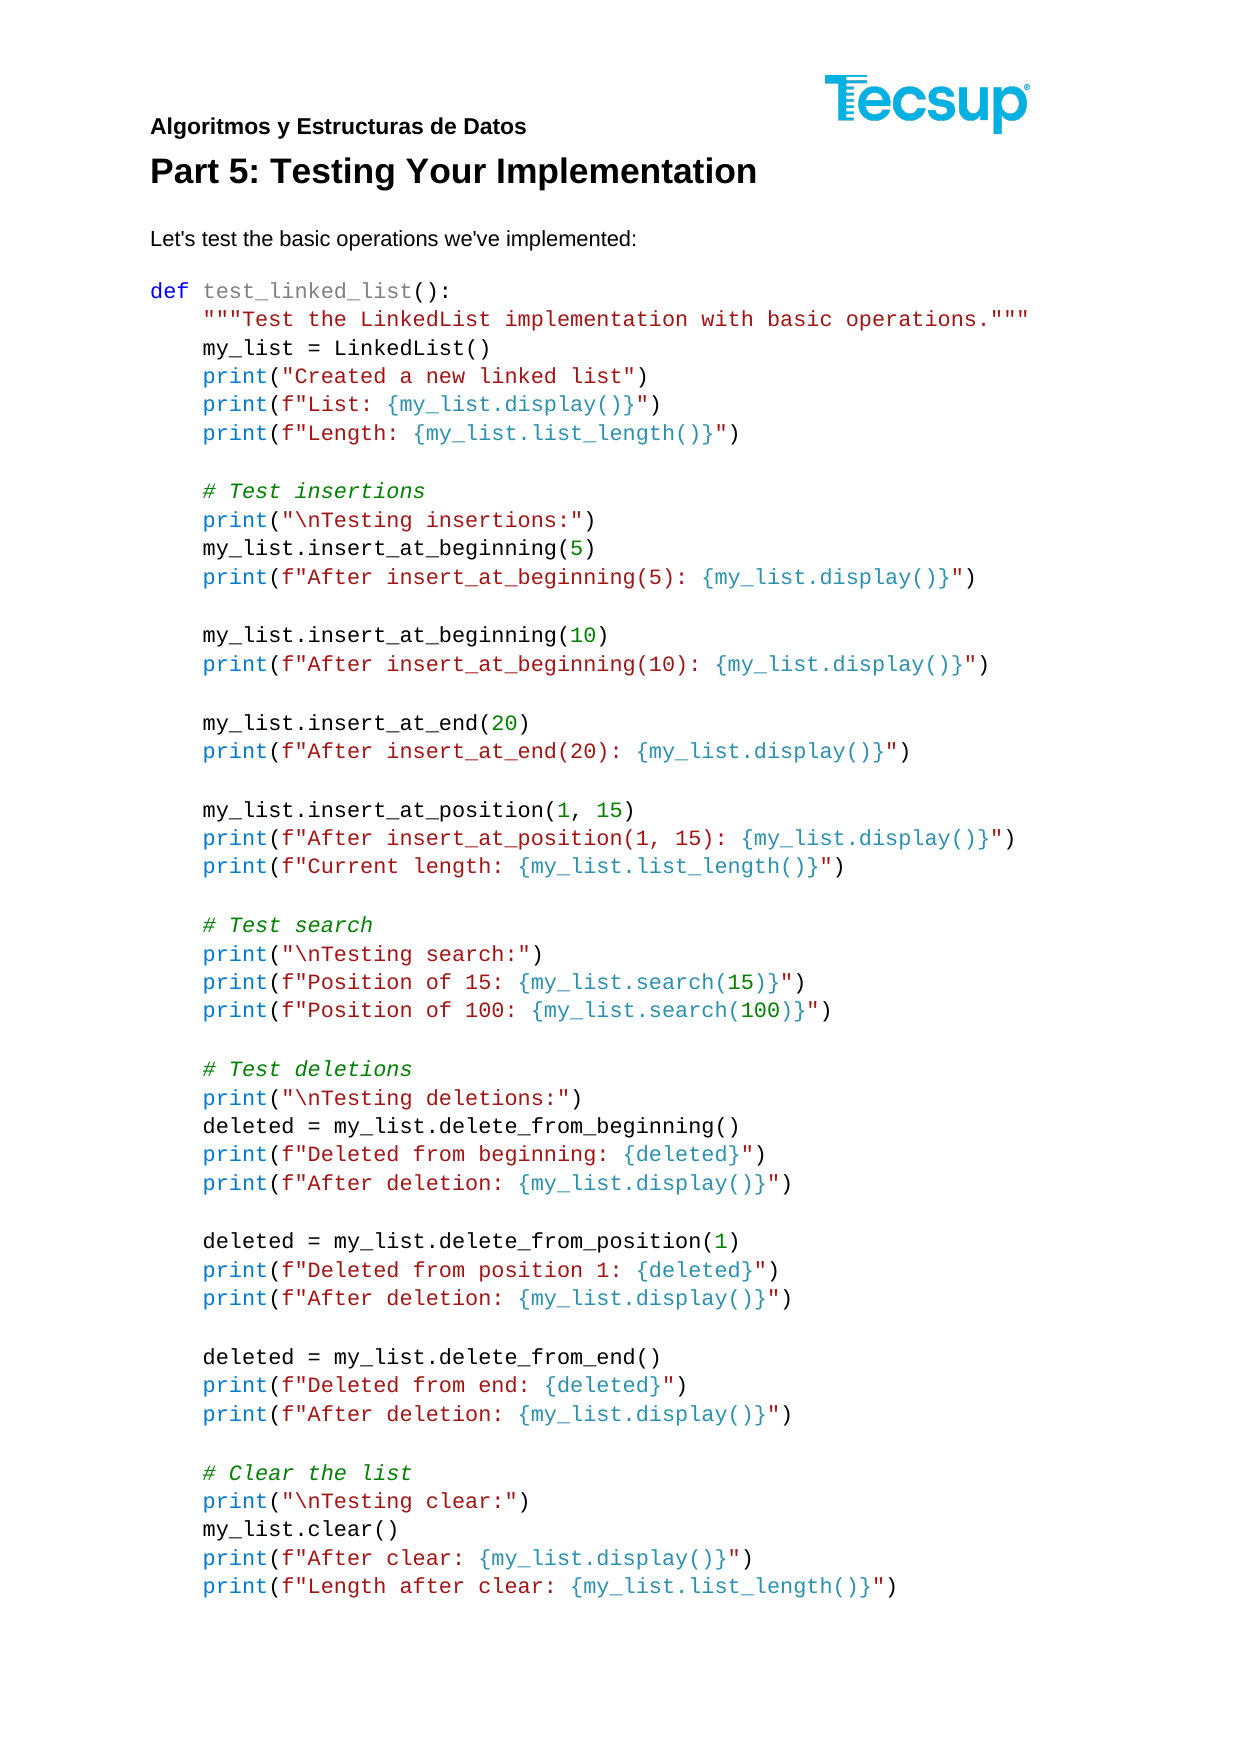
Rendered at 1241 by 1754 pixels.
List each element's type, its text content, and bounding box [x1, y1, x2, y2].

text my_list.insert_at_beginning(5) [150, 537, 1090, 562]
text print(f"Position of 100: {my_list.search(100)}") [150, 999, 1090, 1024]
subtitle Part 5: Testing Your Implementation [150, 150, 1090, 191]
text print(f"After deletion: {my_list.display()}") [150, 1172, 1090, 1197]
picture [825, 75, 1030, 134]
text print(f"After insert_at_beginning(5): {my_list.display()}") [150, 566, 1090, 591]
text print(f"After insert_at_position(1, 15): {my_list.display()}") [150, 827, 1090, 852]
text print(f"After insert_at_beginning(10): {my_list.display()}") [150, 653, 1090, 678]
text my_list.insert_at_position(1, 15) [150, 799, 1090, 823]
text # Test deletions [150, 1058, 1090, 1083]
text # Clear the list [150, 1462, 1090, 1486]
text print(f"After deletion: {my_list.display()}") [150, 1403, 1090, 1428]
text deleted = my_list.delete_from_end() [150, 1346, 1090, 1371]
text deleted = my_list.delete_from_position(1) [150, 1231, 1090, 1255]
text Let's test the basic operations we've implemented: [150, 226, 1090, 251]
text print(f"After insert_at_end(20): {my_list.display()}") [150, 740, 1090, 765]
text print(f"Deleted from position 1: {deleted}") [150, 1259, 1090, 1284]
picture [1002, 94, 1018, 113]
text print(f"After clear: {my_list.display()}") [150, 1547, 1090, 1572]
text print(f"Length after clear: {my_list.list_length()}") [150, 1575, 1090, 1600]
text my_list.clear() [150, 1518, 1090, 1543]
text print("\nTesting insertions:") [150, 509, 1090, 534]
text # Test insertions [150, 481, 1090, 505]
text my_list = LinkedList() [150, 337, 1090, 361]
text print(f"Deleted from beginning: {deleted}") [150, 1143, 1090, 1168]
text my_list.insert_at_end(20) [150, 712, 1090, 736]
text print("\nTesting search:") [150, 943, 1090, 967]
text print(f"Length: {my_list.list_length()}") [150, 422, 1090, 447]
text print(f"Current length: {my_list.list_length()}") [150, 856, 1090, 880]
text print(f"After deletion: {my_list.display()}") [150, 1287, 1090, 1312]
text # Test search [150, 914, 1090, 939]
text print(f"Deleted from end: {deleted}") [150, 1374, 1090, 1399]
text def test_linked_list(): [150, 280, 1090, 304]
text print(f"Position of 15: {my_list.search(15)}") [150, 971, 1090, 996]
text print("Created a new linked list") [150, 365, 1090, 390]
text deleted = my_list.delete_from_beginning() [150, 1115, 1090, 1140]
text print("\nTesting deletions:") [150, 1087, 1090, 1111]
text my_list.insert_at_beginning(10) [150, 624, 1090, 649]
text print(f"List: {my_list.display()}") [150, 393, 1090, 418]
text print("\nTesting clear:") [150, 1490, 1090, 1515]
text """Test the LinkedList implementation with basic operations.""" [150, 308, 1090, 333]
